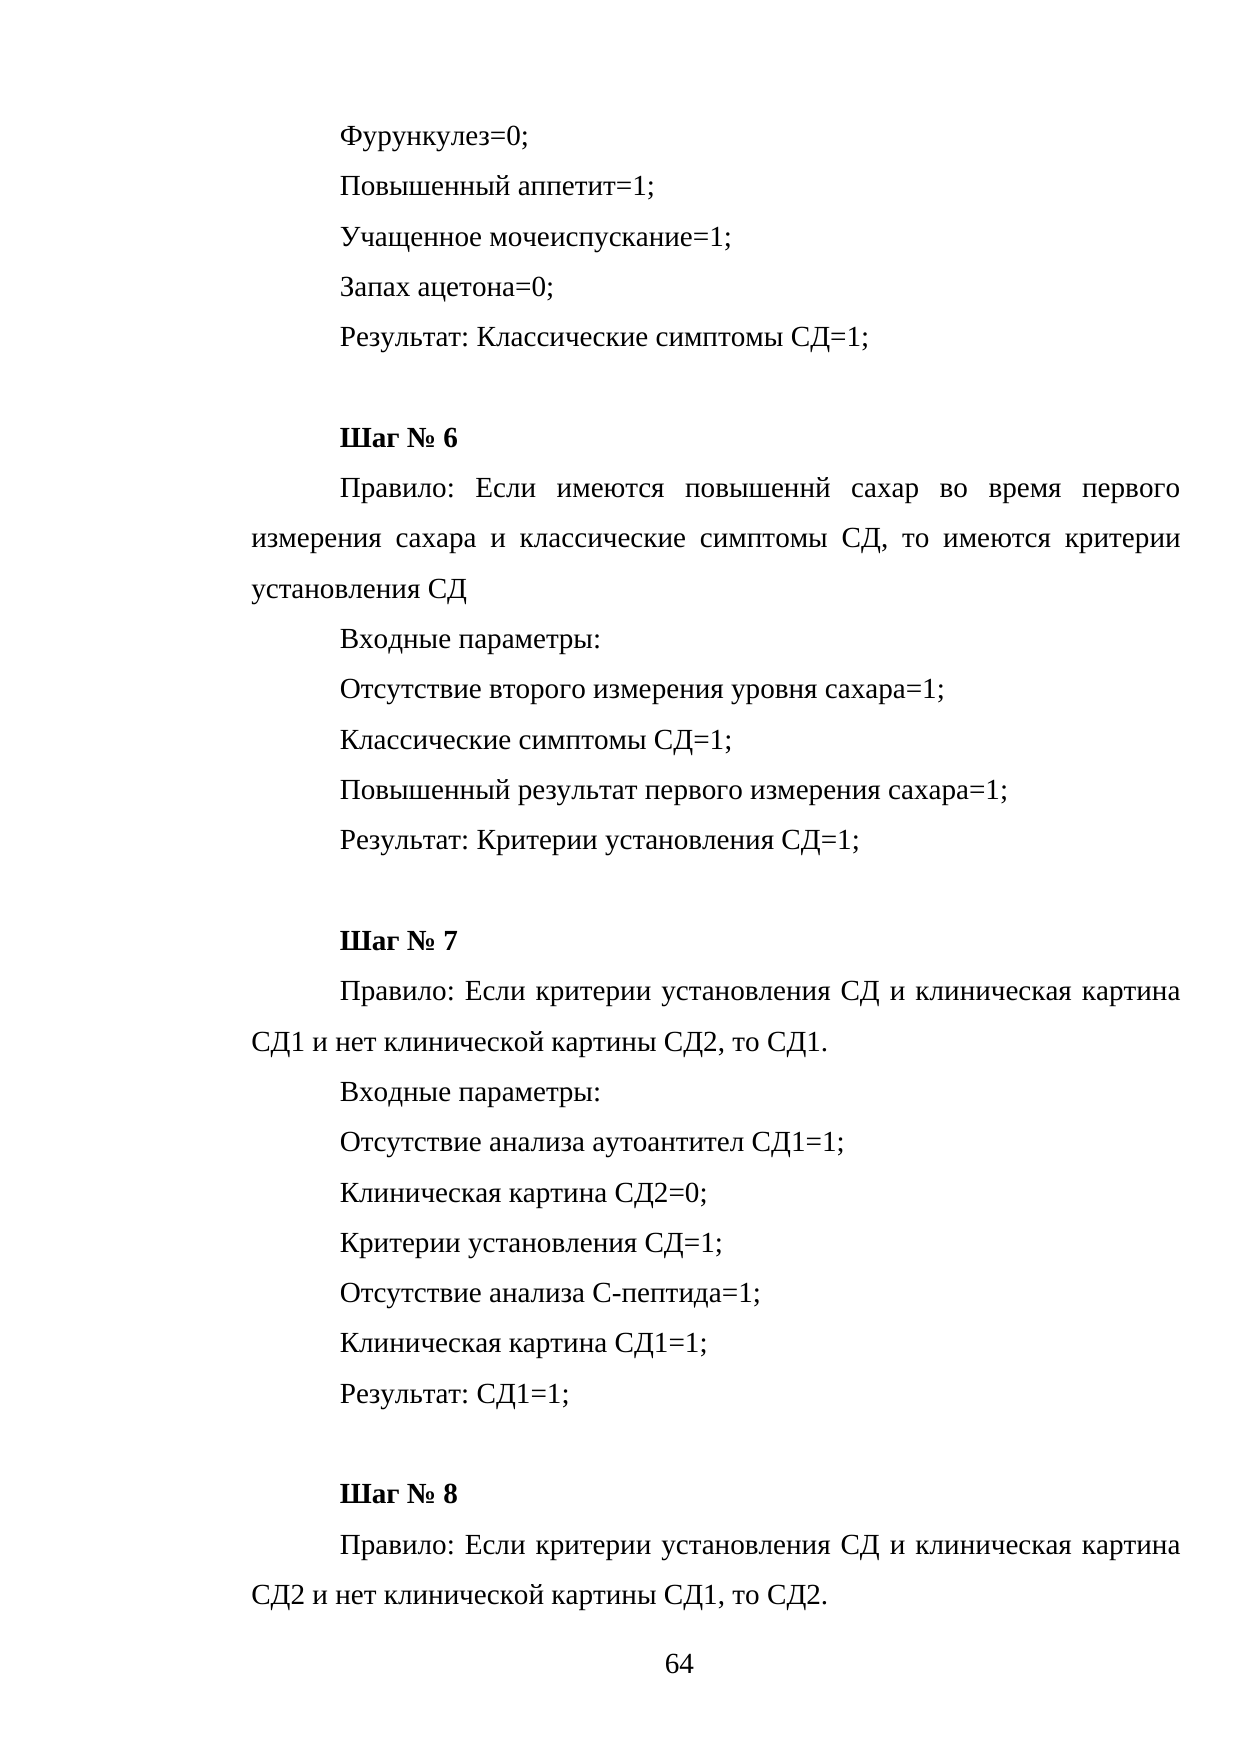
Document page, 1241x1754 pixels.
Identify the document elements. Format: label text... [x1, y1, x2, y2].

text Критерии установления СД=1; [251, 1225, 1181, 1258]
text Шаг № 7 [251, 923, 1181, 957]
text Повышенный аппетит=1; [251, 168, 1181, 202]
text Шаг № 8 [251, 1477, 1181, 1510]
text Правило: Если критерии установления СД и клиническая картина СД1 и нет клинической картины СД2, то СД1. [251, 973, 1181, 1057]
text Запах ацетона=0; [251, 269, 1181, 303]
text Результат: СД1=1; [251, 1376, 1181, 1409]
text Входные параметры: [251, 621, 1181, 655]
text Учащенное мочеиспускание=1; [251, 219, 1181, 252]
text Результат: Критерии установления СД=1; [251, 822, 1181, 856]
text Отсутствие анализа С-пептида=1; [251, 1275, 1181, 1309]
text Правило: Если имеются повышеннй сахар во время первого измерения сахара и классические симптомы СД, то имеются критерии установления СД [251, 470, 1181, 604]
text Отсутствие второго измерения уровня сахара=1; [251, 672, 1181, 705]
text Клиническая картина СД1=1; [251, 1326, 1181, 1359]
text Клиническая картина СД2=0; [251, 1175, 1181, 1208]
text Фурункулез=0; [251, 118, 1181, 152]
text Входные параметры: [251, 1074, 1181, 1108]
text Отсутствие анализа аутоантител СД1=1; [251, 1124, 1181, 1158]
text Шаг № 6 [251, 420, 1181, 453]
text Классические симптомы СД=1; [251, 722, 1181, 755]
text Повышенный результат первого измерения сахара=1; [251, 772, 1181, 806]
text Результат: Классические симптомы СД=1; [251, 319, 1181, 353]
text Правило: Если критерии установления СД и клиническая картина СД2 и нет клинической картины СД1, то СД2. [251, 1527, 1181, 1611]
